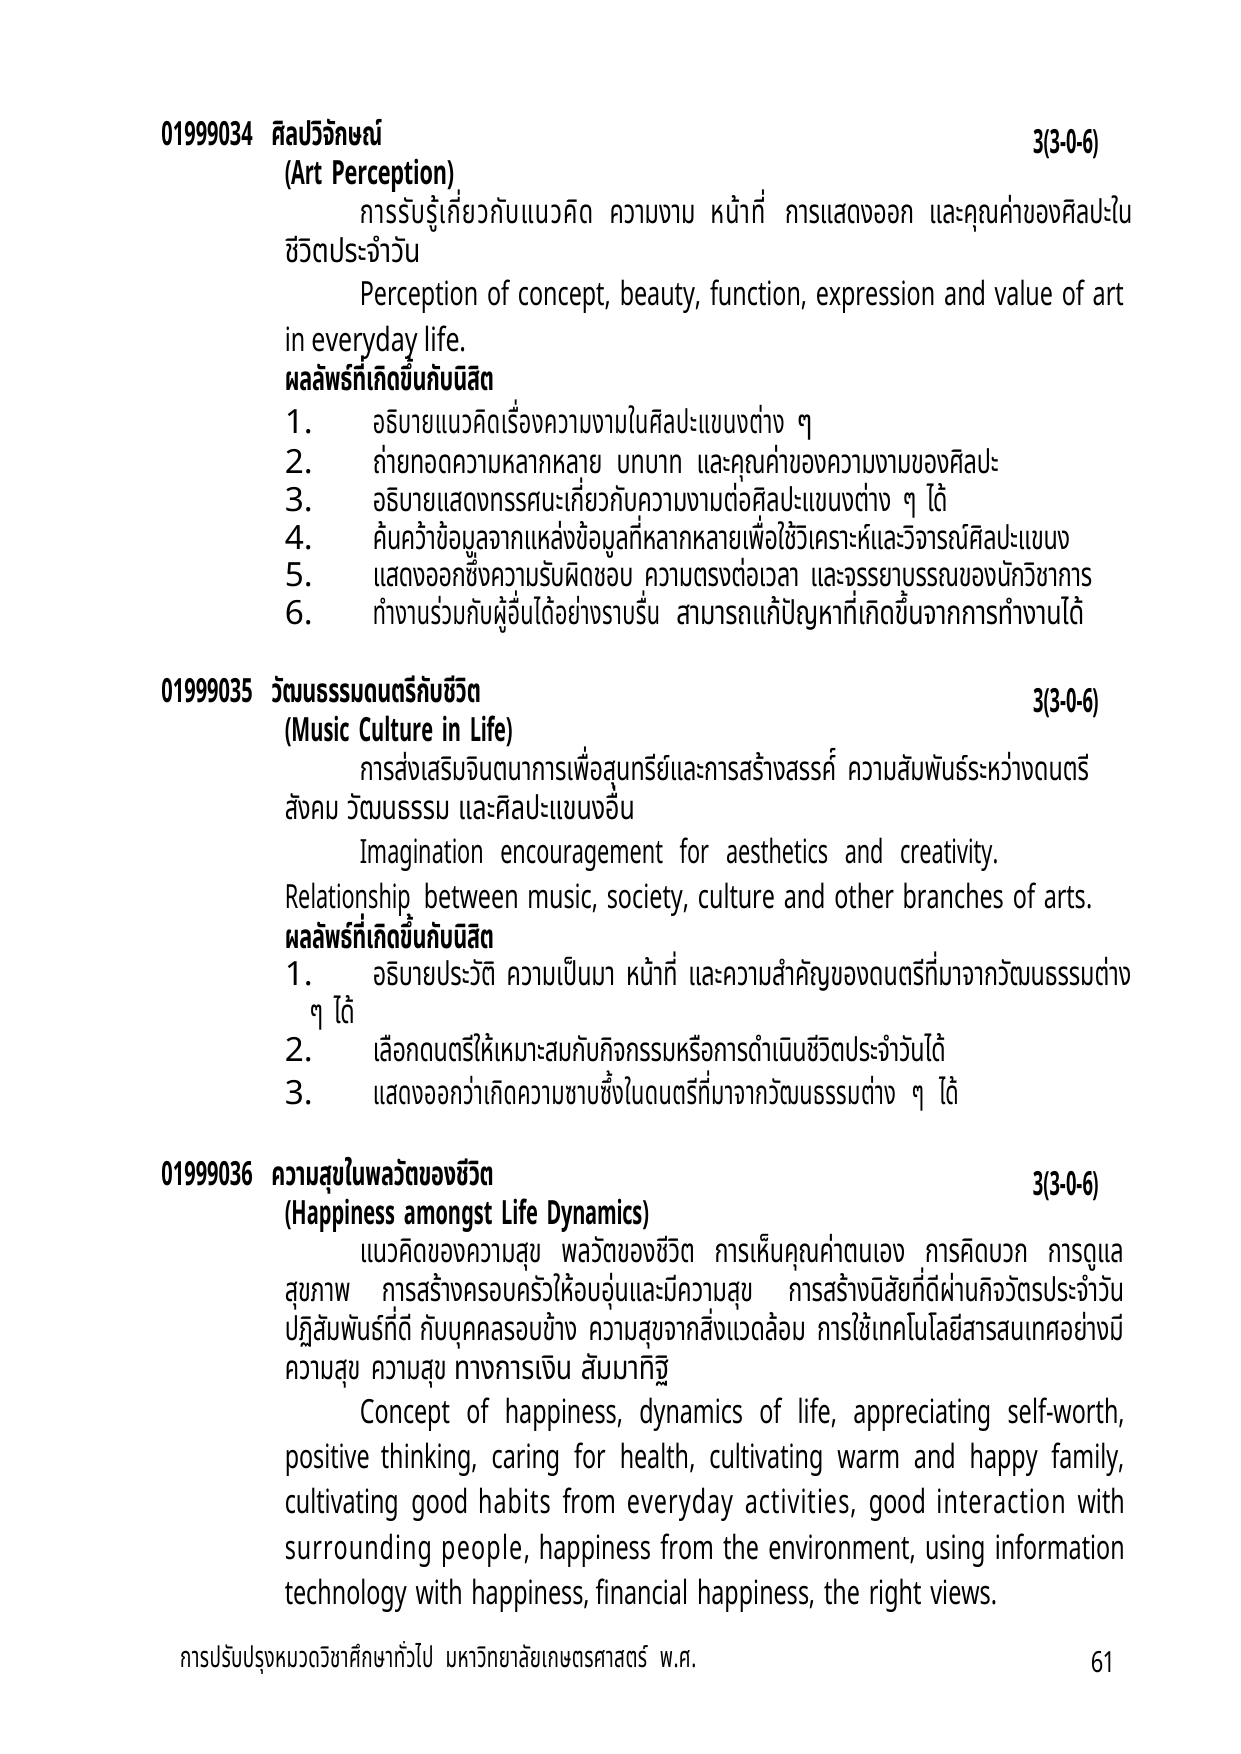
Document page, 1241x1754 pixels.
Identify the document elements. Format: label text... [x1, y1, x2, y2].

text 3(3-0-6) [1033, 1159, 1137, 1205]
text ผลลัพธ์ที่เกิดขึ้นกับนิสิต [284, 918, 1137, 956]
list แสดงออกว่าเกิดความซาบซึ้งในดนตรีที่มาจากวัฒนธรรมต่าง ๆ ได้ [284, 1069, 1137, 1114]
text 01999035 วัฒนธรรมดนตรีกับชีวิต [161, 672, 525, 711]
text (Music Culture in Life) [284, 711, 525, 750]
text การรับรู้เกี่ยวกับแนวคิด ความงาม หน้าที่ การแสดงออก และคุณค่าของศิลปะใน ชีวิตประจำวัน [284, 192, 1137, 270]
text (Art Perception) [284, 153, 459, 192]
text 01999034 ศิลปวิจักษณ์ [161, 114, 459, 153]
list ค้นคว้าข้อมูลจากแหล่งข้อมูลที่หลากหลายเพื่อใช้วิเคราะห์และวิจารณ์ศิลปะแขนง [284, 519, 1137, 557]
text 3(3-0-6) [1033, 677, 1137, 723]
text 01999036 ความสุขในพลวัตของชีวิต [161, 1154, 668, 1193]
text (Happiness amongst Life Dynamics) [284, 1193, 668, 1232]
text Perception of concept, beauty, function, expression and value of art in everyday life. [284, 270, 1137, 361]
list ทำงานร่วมกับผู้อื่นได้อย่างราบรื่น สามารถแก้ปัญหาที่เกิดขึ้นจากการทำงานได้ [284, 594, 1137, 632]
text การส่งเสริมจินตนาการเพื่อสุนทรีย์และการสร้างสรรค์์ ความสัมพันธ์ระหว่างดนตรี สังคม วัฒนธรรม และศิลปะแขนงอื่น [284, 750, 1137, 827]
text แนวคิดของความสุข พลวัตของชีวิต การเห็นคุณค่าตนเอง การคิดบวก การดูแลสุขภาพ การสร้างครอบครัวให้อบอุ่นและมีความสุข การสร้างนิสัยที่ดีผ่านกิจวัตรประจำวัน ปฏิสัมพันธ์ที่ดี กับบุคคลรอบข้าง ความสุขจากสิ่งแวดล้อม การใช้เทคโนโลยีสารสนเทศอย่างมีความสุข ความสุข ทางการเงิน สัมมาทิฐิ [284, 1232, 1124, 1387]
list แสดงออกซึ่งความรับผิดชอบ ความตรงต่อเวลา และจรรยาบรรณของนักวิชาการ [284, 557, 1137, 594]
text Imagination encouragement for aesthetics and creativity. Relationship between music, society, culture and other branches of arts. [284, 827, 1137, 918]
text ผลลัพธ์ที่เกิดขึ้นกับนิสิต [284, 361, 1137, 398]
list ถ่ายทอดความหลากหลาย บทบาท และคุณค่าของความงามของศิลปะ [284, 444, 1137, 481]
text 3(3-0-6) [1033, 118, 1137, 163]
list อธิบายประวัติ ความเป็นมา หน้าที่ และความสำคัญของดนตรีที่มาจากวัฒนธรรมต่าง ๆ ได้ [284, 956, 1137, 1031]
list เลือกดนตรีให้เหมาะสมกับกิจกรรมหรือการดำเนินชีวิตประจำวันได้ [284, 1031, 1137, 1069]
list อธิบายแสดงทรรศนะเกี่ยวกับความงามต่อศิลปะแขนงต่าง ๆ ได้ [284, 481, 1137, 519]
list อธิบายแนวคิดเรื่องความงามในศิลปะแขนงต่าง ๆ [284, 398, 1137, 444]
text Concept of happiness, dynamics of life, appreciating self-worth, positive thinking, caring for health, cultivating warm and happy family, cultivating good habits from everyday activities, good interaction with surrounding people, happiness from the environment, using information technology with happiness, financial happiness, the right views. [284, 1387, 1125, 1614]
